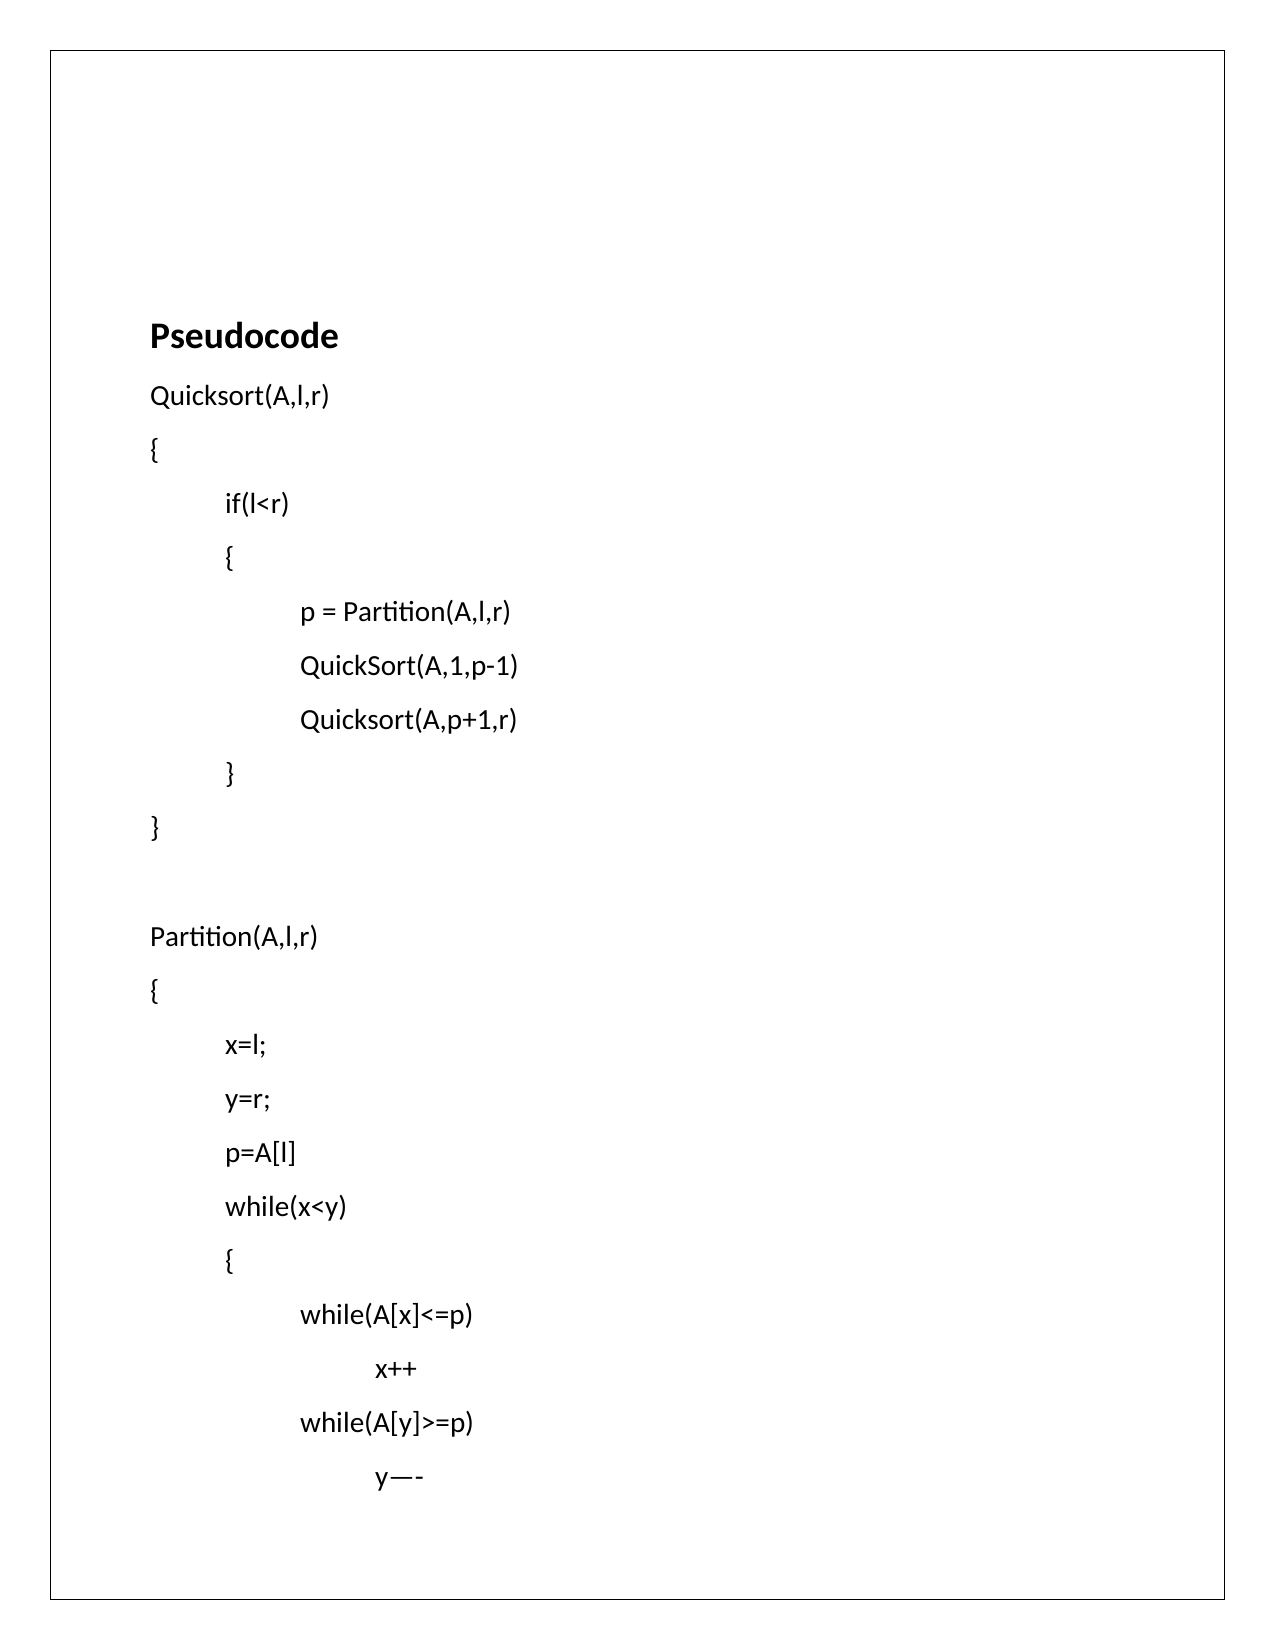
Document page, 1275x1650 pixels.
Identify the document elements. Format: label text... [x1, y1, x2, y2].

text Quicksort(A,l,r) [150, 377, 1125, 413]
text p=A[l] [150, 1134, 1125, 1169]
text x++ [150, 1350, 1125, 1386]
text x=l; [150, 1026, 1125, 1061]
text { [150, 1242, 1125, 1278]
text y—- [150, 1458, 1125, 1494]
text { [150, 539, 1125, 575]
text { [150, 431, 1125, 467]
text } [150, 809, 1125, 845]
text while(x<y) [150, 1188, 1125, 1223]
text Pseudocode [150, 312, 1125, 358]
text QuickSort(A,1,p-1) [150, 647, 1125, 683]
text while(A[y]>=p) [150, 1404, 1125, 1440]
text } [150, 755, 1125, 791]
text while(A[x]<=p) [150, 1296, 1125, 1332]
text { [150, 972, 1125, 1007]
text p = Partition(A,l,r) [150, 593, 1125, 629]
text if(l<r) [150, 485, 1125, 521]
text y=r; [150, 1080, 1125, 1115]
text Partition(A,l,r) [150, 918, 1125, 953]
text Quicksort(A,p+1,r) [150, 701, 1125, 737]
